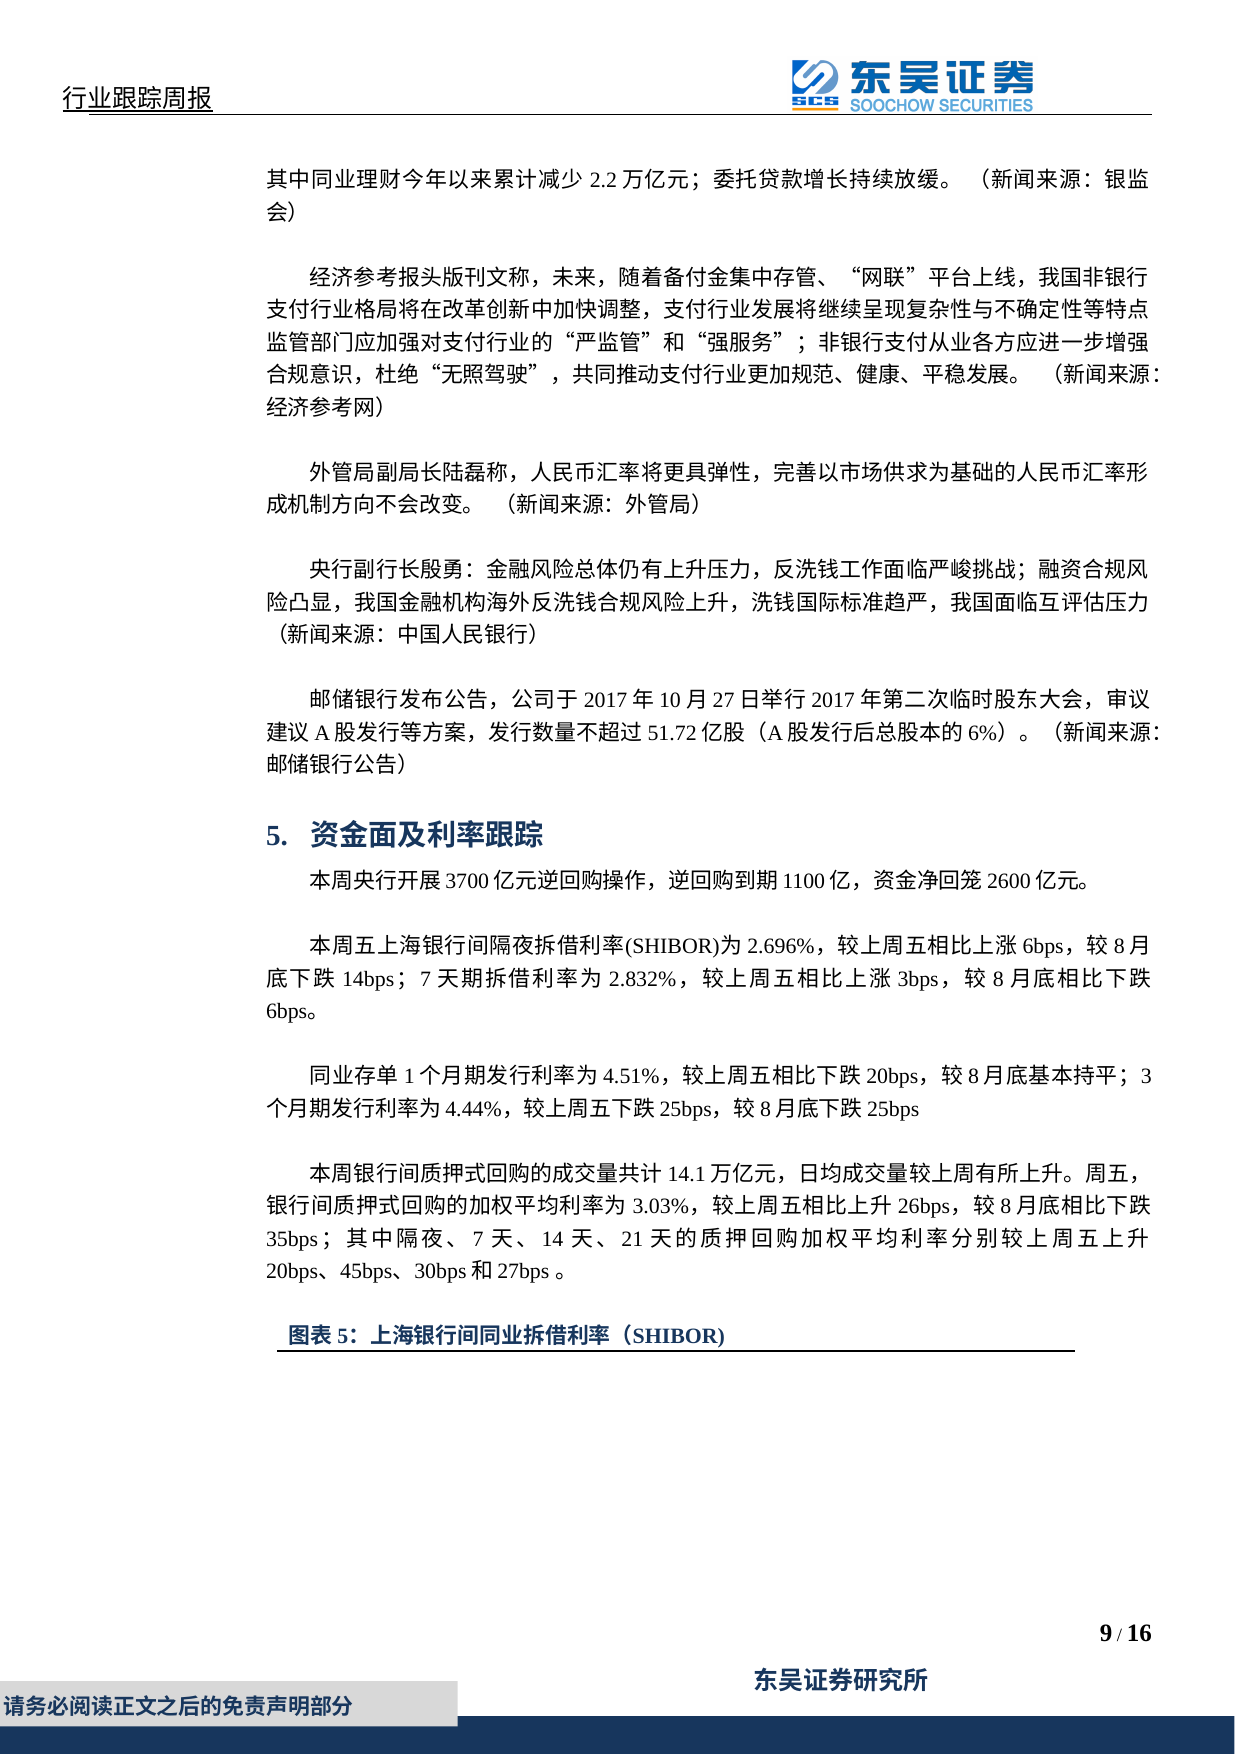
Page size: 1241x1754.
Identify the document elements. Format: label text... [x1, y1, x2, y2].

picture [787, 56, 1038, 114]
text 外管局副局长陆磊称，人民币汇率将更具弹性，完善以市场供求为基础的人民币汇率形成机制方向不会改变。 （新闻来源：外管局） [266, 454, 1152, 519]
text 本周银行间质押式回购的成交量共计14.1万亿元，日均成交量较上周有所上升。周五，银行间质押式回购的加权平均利率为3.03%，较上周五相比上升26bps，较8月底相比下跌35bps；其中隔夜、7天、14天、21天的质押回购加权平均利率分别较上周五上升20bps、45bps、30bps和27bps 。 [266, 1155, 1152, 1285]
text 本周央行开展3700亿元逆回购操作，逆回购到期1100亿，资金净回笼2600亿元。 [266, 863, 1152, 895]
text 同业存单1个月期发行利率为4.51%，较上周五相比下跌20bps，较8月底基本持平；3个月期发行利率为4.44%，较上周五下跌25bps，较8月底下跌25bps [266, 1058, 1152, 1123]
table_header 图表 5：上海银行间同业拆借利率（SHIBOR) [277, 1318, 1074, 1350]
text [266, 162, 1152, 227]
text 本周五上海银行间隔夜拆借利率(SHIBOR)为2.696%，较上周五相比上涨6bps，较8月底下跌14bps；7天期拆借利率为2.832%，较上周五相比上涨3bps，较8月底相比下跌6bps。 [266, 928, 1152, 1025]
text 央行副行长殷勇：金融风险总体仍有上升压力，反洗钱工作面临严峻挑战；融资合规风险凸显，我国金融机构海外反洗钱合规风险上升，洗钱国际标准趋严，我国面临互评估压力。（新闻来源：中国人民银行） [266, 552, 1152, 649]
text 邮储银行发布公告，公司于2017年10月27日举行2017年第二次临时股东大会，审议建议A股发行等方案，发行数量不超过51.72亿股（A股发行后总股本的6%）。（新闻来源：邮储银行公告） [266, 682, 1152, 779]
text 经济参考报头版刊文称，未来，随着备付金集中存管、“网联”平台上线，我国非银行支付行业格局将在改革创新中加快调整，支付行业发展将继续呈现复杂性与不确定性等特点。监管部门应加强对支付行业的“严监管”和“强服务”；非银行支付从业各方应进一步增强合规意识，杜绝“无照驾驶”，共同推动支付行业更加规范、健康、平稳发展。 （新闻来源：经济参考网） [266, 259, 1152, 422]
list 资金面及利率跟踪 [266, 812, 1152, 854]
